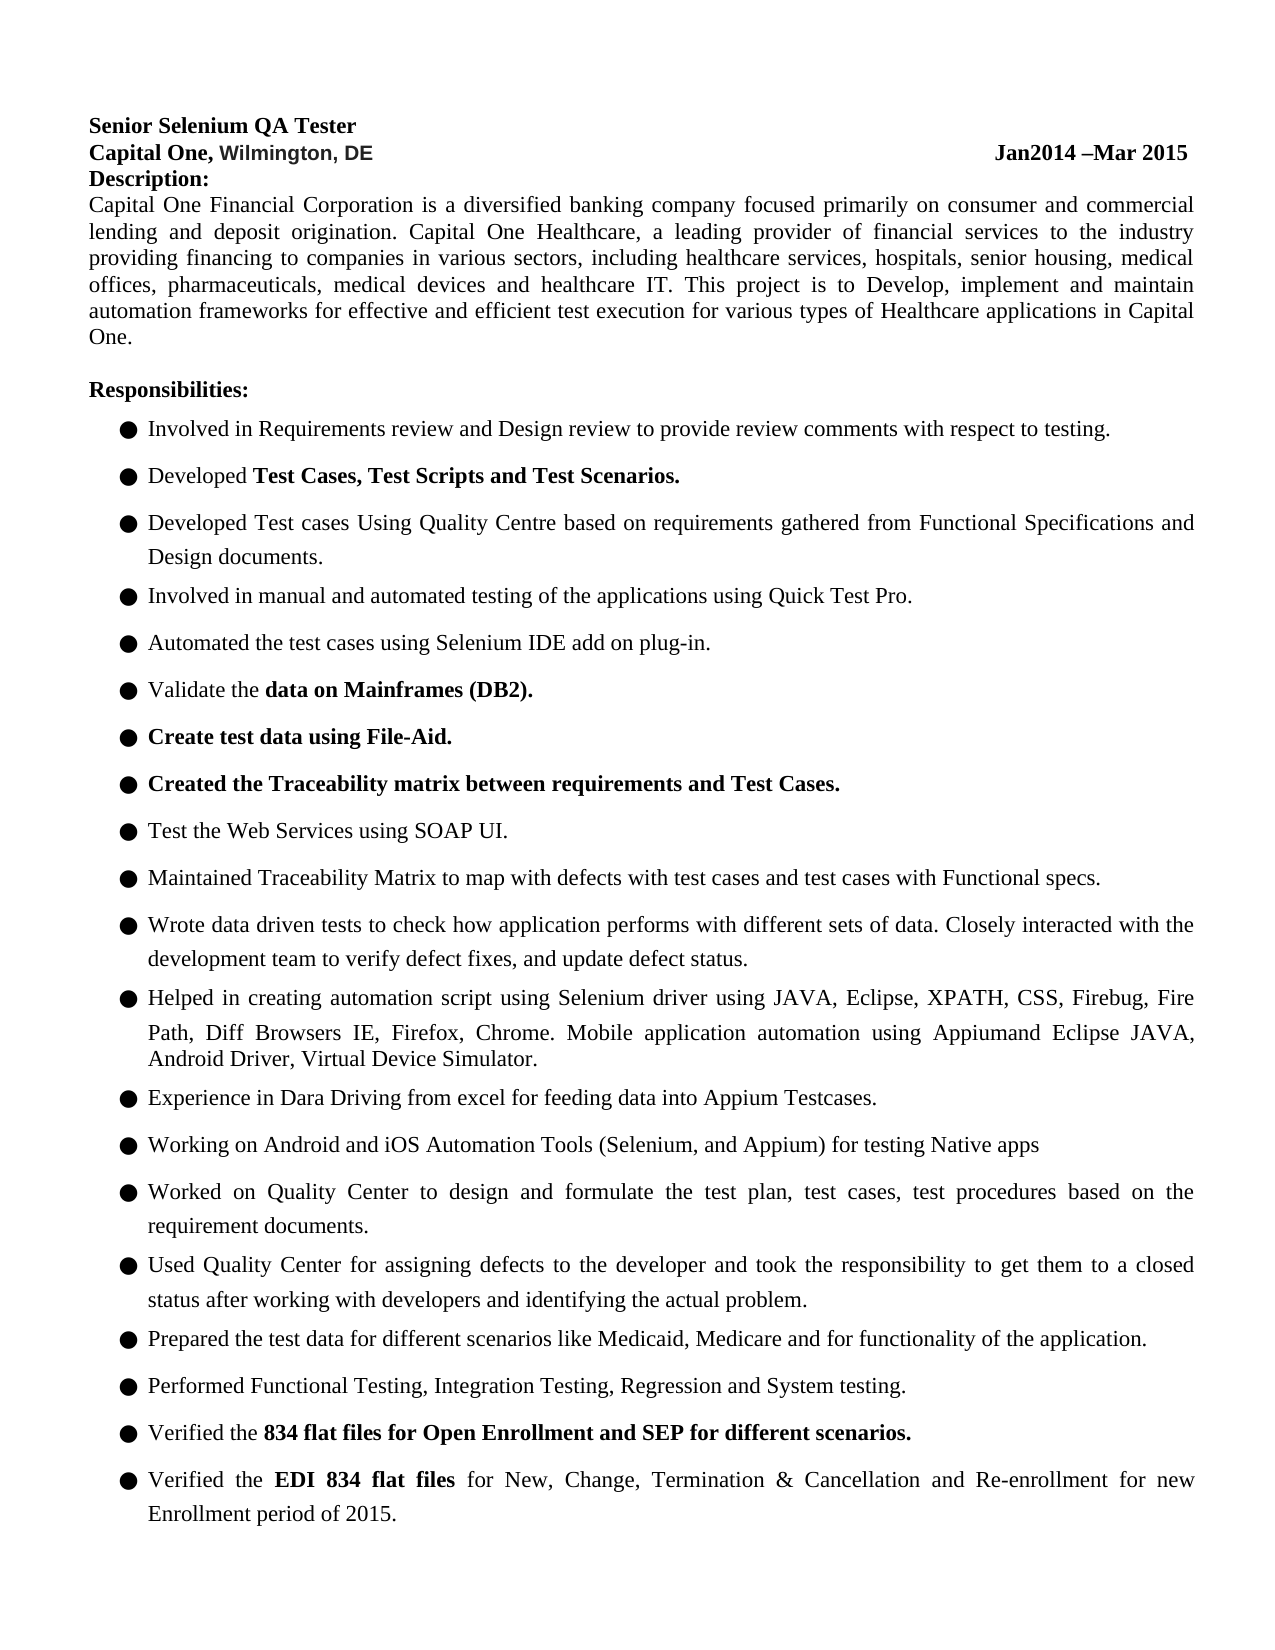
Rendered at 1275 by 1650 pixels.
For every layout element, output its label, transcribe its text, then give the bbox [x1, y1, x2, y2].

list Working on Android and iOS Automation Tools (Selenium, and Appium) for testing Native apps [118, 1118, 1196, 1166]
list Involved in Requirements review and Design review to provide review comments with respect to testing. [118, 402, 1196, 449]
list Worked on Quality Center to design and formulate the test plan, test cases, test procedures based on the requirement documents. [118, 1166, 1196, 1239]
list Create test data using File-Aid. [118, 711, 1196, 758]
list Performed Functional Testing, Integration Testing, Regression and System testing. [118, 1359, 1196, 1406]
text Responsibilities: [89, 376, 1196, 402]
list Maintained Traceability Matrix to map with defects with test cases and test cases with Functional specs. [118, 852, 1196, 898]
list Involved in manual and automated testing of the applications using Quick Test Pro. [118, 570, 1196, 617]
text Description: [89, 165, 1196, 192]
list Experience in Dara Driving from excel for feeding data into Appium Testcases. [118, 1072, 1196, 1118]
list Verified the EDI 834 flat files for New, Change, Termination & Cancellation and Re-enrollment for new Enrollment period of 2015. [118, 1453, 1196, 1526]
list Prepared the test data for different scenarios like Medicaid, Medicare and for functionality of the application. [118, 1312, 1196, 1359]
list Developed Test Cases, Test Scripts and Test Scenarios. [118, 449, 1196, 496]
list Automated the test cases using Selenium IDE add on plug-in. [118, 617, 1196, 664]
list Validate the data on Mainframes (DB2). [118, 664, 1196, 711]
list Verified the 834 flat files for Open Enrollment and SEP for different scenarios. [118, 1406, 1196, 1453]
list Wrote data driven tests to check how application performs with different sets of data. Closely interacted with the development team to verify defect fixes, and update defect status. [118, 898, 1196, 972]
text Capital One, Wilmington, DE Jan2014 –Mar 2015 [89, 139, 1196, 165]
list Developed Test cases Using Quality Centre based on requirements gathered from Functional Specifications and Design documents. [118, 496, 1196, 570]
text Capital One Financial Corporation is a diversified banking company focused primarily on consumer and commercial lending and deposit origination. Capital One Healthcare, a leading provider of financial services to the industry providing financing to companies in various sectors, including healthcare services, hospitals, senior housing, medical offices, pharmaceuticals, medical devices and healthcare IT. This project is to Develop, implement and maintain automation frameworks for effective and efficient test execution for various types of Healthcare applications in Capital One. [89, 192, 1196, 350]
list Helped in creating automation script using Selenium driver using JAVA, Eclipse, XPATH, CSS, Firebug, Fire Path, Diff Browsers IE, Firefox, Chrome. Mobile application automation using Appiumand Eclipse JAVA, Android Driver, Virtual Device Simulator. [118, 972, 1196, 1072]
list Test the Web Services using SOAP UI. [118, 804, 1196, 852]
list Used Quality Center for assigning defects to the developer and took the responsibility to get them to a closed status after working with developers and identifying the actual problem. [118, 1239, 1196, 1312]
list Created the Traceability matrix between requirements and Test Cases. [118, 758, 1196, 804]
text Senior Selenium QA Tester [89, 112, 1196, 139]
